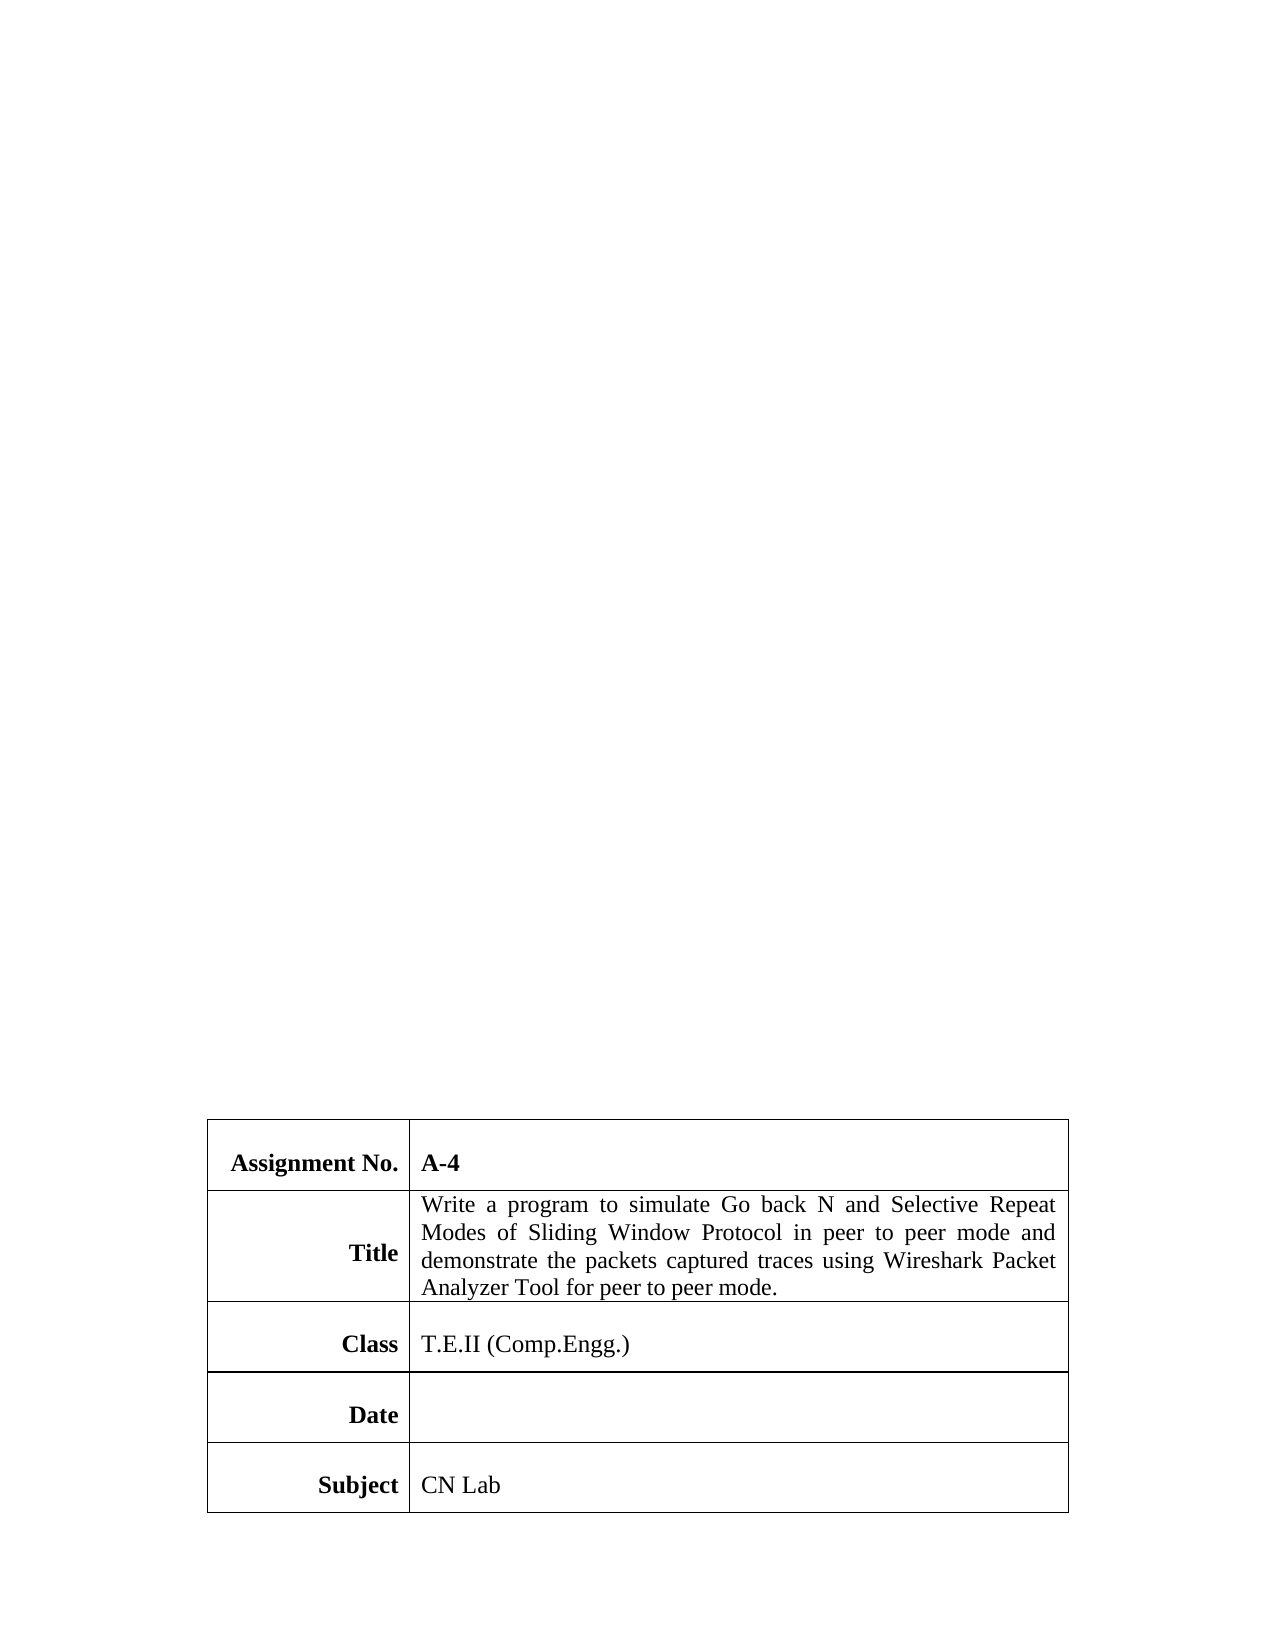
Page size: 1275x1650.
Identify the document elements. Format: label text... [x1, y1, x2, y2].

table_header A-4 [410, 1120, 1068, 1189]
table_cell Title [208, 1191, 409, 1301]
table_cell Subject [208, 1443, 409, 1512]
table_cell [410, 1373, 1068, 1442]
table_header Assignment No. [208, 1120, 409, 1189]
table_cell Write a program to simulate Go back N and Selective Repeat Modes of Sliding Window Protocol in peer to peer mode and demonstrate the packets captured traces using Wireshark Packet Analyzer Tool for peer to peer mode. [410, 1191, 1068, 1301]
table_cell CN Lab [410, 1443, 1068, 1512]
table_cell Date [208, 1373, 409, 1442]
table_cell Class [208, 1302, 409, 1371]
table_cell T.E.II (Comp.Engg.) [410, 1302, 1068, 1371]
